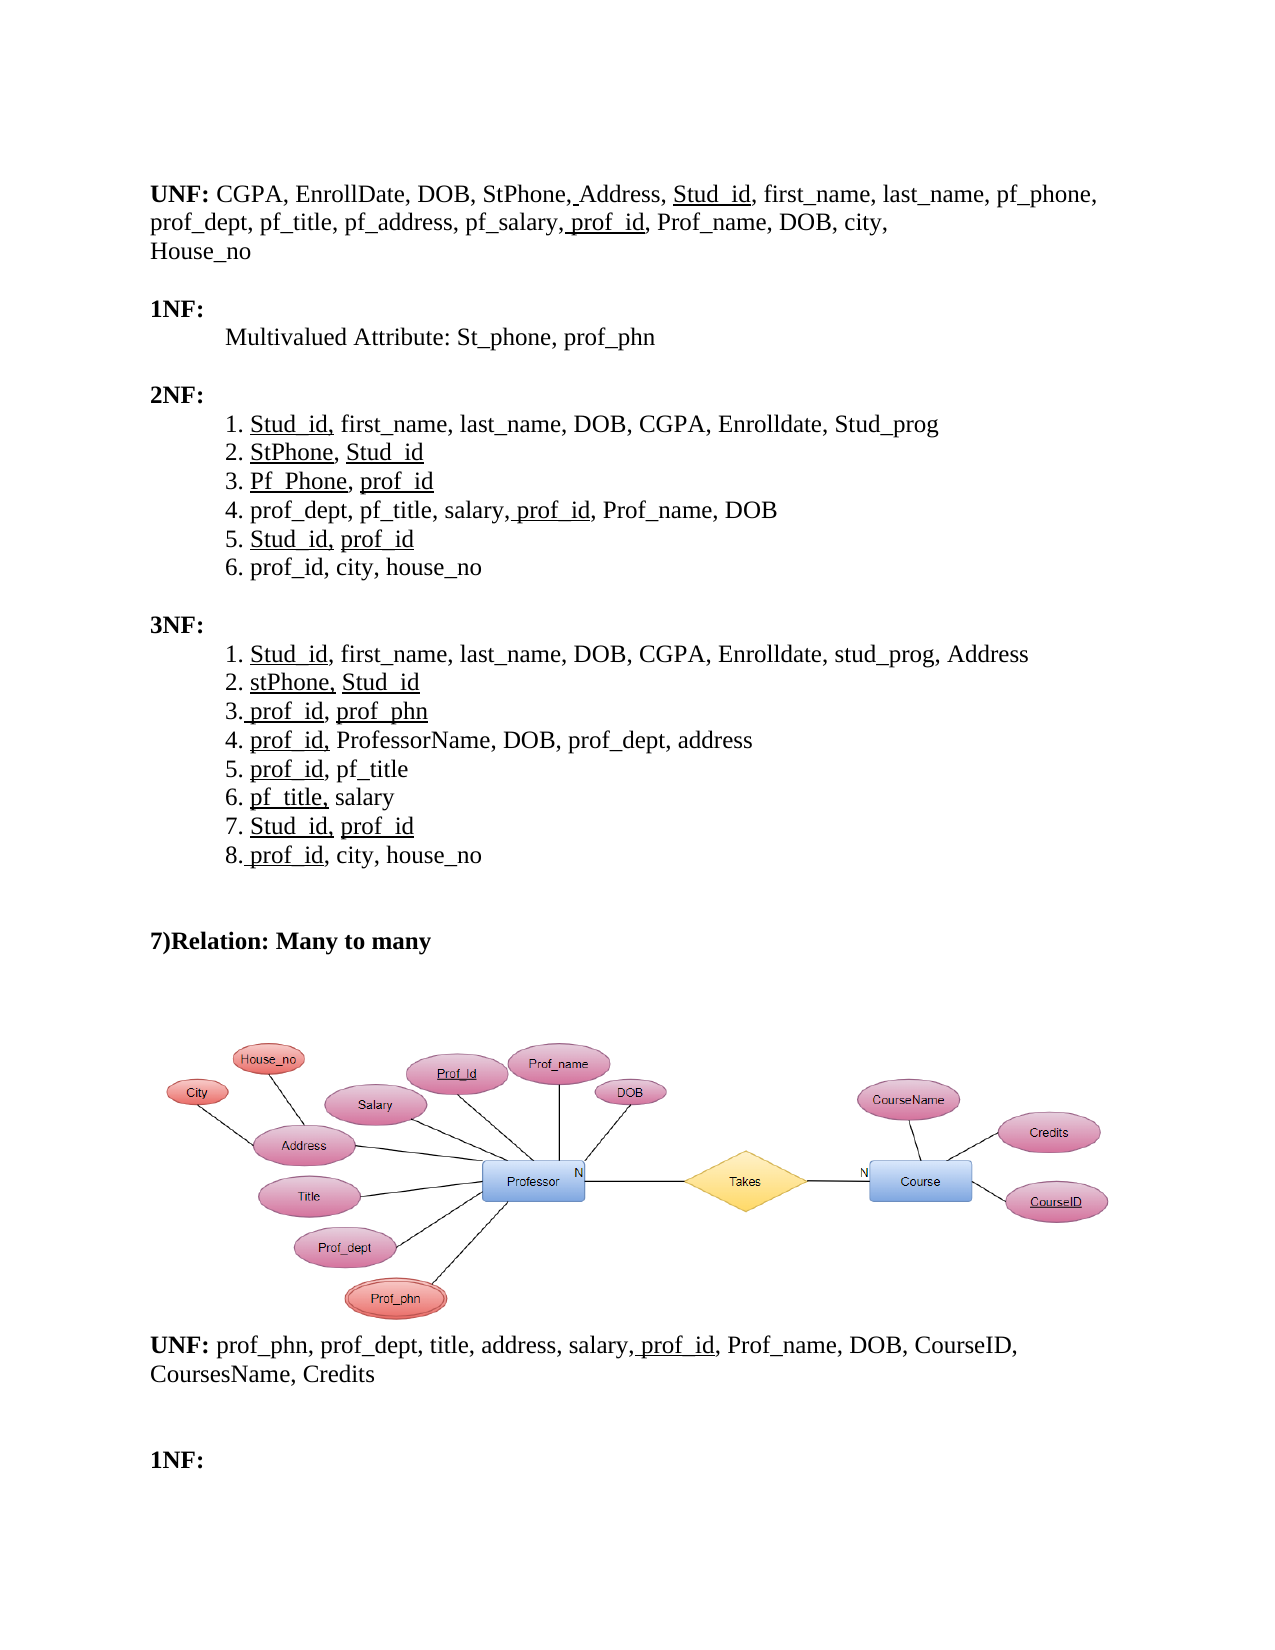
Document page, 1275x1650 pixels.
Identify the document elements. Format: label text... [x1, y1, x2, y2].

text 2. stPhone, Stud_id [150, 667, 1125, 696]
text House_no [150, 236, 1125, 265]
text 1. Stud_id, first_name, last_name, DOB, CGPA, Enrolldate, Stud_prog [150, 409, 1125, 437]
text 8. prof_id, city, house_no [150, 840, 1125, 869]
text 3NF: [150, 610, 1125, 639]
text 6. pf_title, salary [150, 782, 1125, 811]
text 4. prof_id, ProfessorName, DOB, prof_dept, address [150, 725, 1125, 754]
text 1NF: [150, 294, 1125, 322]
text 4. prof_dept, pf_title, salary, prof_id, Prof_name, DOB [150, 495, 1125, 524]
text 1. Stud_id, first_name, last_name, DOB, CGPA, Enrolldate, stud_prog, Address [150, 639, 1125, 667]
text 5. prof_id, pf_title [150, 754, 1125, 782]
text 6. prof_id, city, house_no [150, 552, 1125, 581]
picture [150, 983, 1125, 1330]
text 2. StPhone, Stud_id [150, 437, 1125, 466]
text 5. Stud_id, prof_id [150, 524, 1125, 552]
text Multivalued Attribute: St_phone, prof_phn [150, 322, 1125, 351]
text UNF: prof_phn, prof_dept, title, address, salary, prof_id, Prof_name, DOB, CourseID, CoursesName, Credits [150, 1330, 1125, 1387]
text 7)Relation: Many to many [150, 926, 1125, 955]
text 7. Stud_id, prof_id [150, 811, 1125, 840]
text UNF: CGPA, EnrollDate, DOB, StPhone, Address, Stud_id, first_name, last_name, pf_phone, prof_dept, pf_title, pf_address, pf_salary, prof_id, Prof_name, DOB, city, [150, 179, 1125, 236]
text 2NF: [150, 380, 1125, 409]
text 1NF: [150, 1445, 1125, 1474]
text 3. prof_id, prof_phn [150, 696, 1125, 725]
text 3. Pf_Phone, prof_id [150, 466, 1125, 495]
